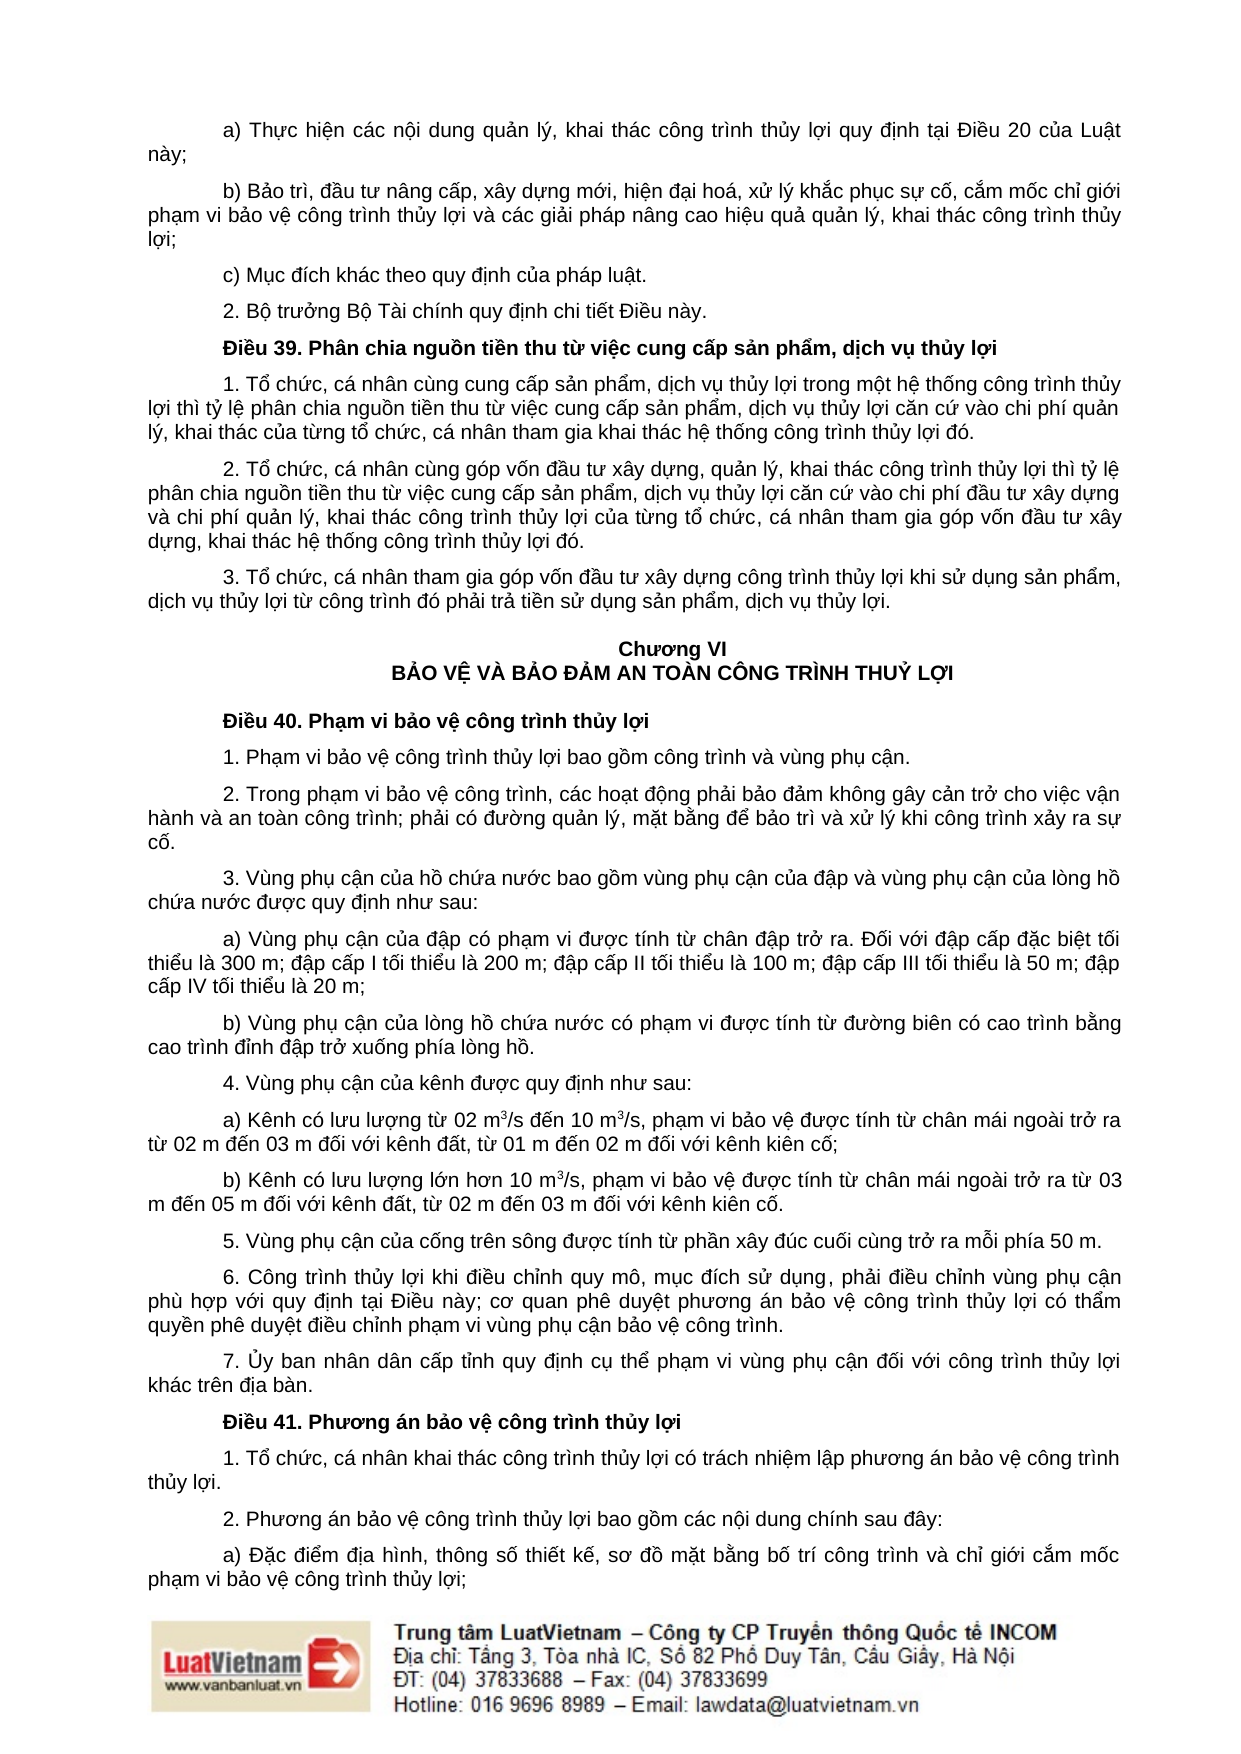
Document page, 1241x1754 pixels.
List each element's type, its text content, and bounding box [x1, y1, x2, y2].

picture [147, 1615, 1087, 1731]
text a) Kênh có lưu lượng từ 02 m3/s đến 10 m3/s, phạm vi bảo vệ được tính từ chân mái ngoài trở ra từ 02 m đến 03 m đối với kênh đất, từ 01 m đến 02 m đối với kênh kiên cố; [148, 1108, 1122, 1156]
text 2. Bộ trưởng Bộ Tài chính quy định chi tiết Điều này. [148, 299, 1122, 323]
text 1. Phạm vi bảo vệ công trình thủy lợi bao gồm công trình và vùng phụ cận. [148, 745, 1122, 769]
text 2. Phương án bảo vệ công trình thủy lợi bao gồm các nội dung chính sau đây: [148, 1507, 1122, 1531]
text 1. Tổ chức, cá nhân khai thác công trình thủy lợi có trách nhiệm lập phương án bảo vệ công trình thủy lợi. [148, 1446, 1122, 1494]
text a) Thực hiện các nội dung quản lý, khai thác công trình thủy lợi quy định tại Điều 20 của Luật này; [148, 118, 1122, 166]
text Điều 39. Phân chia nguồn tiền thu từ việc cung cấp sản phẩm, dịch vụ thủy lợi [148, 336, 1122, 360]
text b) Vùng phụ cận của lòng hồ chứa nước có phạm vi được tính từ đường biên có cao trình bằng cao trình đỉnh đập trở xuống phía lòng hồ. [148, 1011, 1122, 1059]
text a) Vùng phụ cận của đập có phạm vi được tính từ chân đập trở ra. Đối với đập cấp đặc biệt tối thiểu là 300 m; đập cấp I tối thiểu là 200 m; đập cấp II tối thiểu là 100 m; đập cấp III tối thiểu là 50 m; đập cấp IV tối thiểu là 20 m; [148, 926, 1122, 998]
text 5. Vùng phụ cận của cống trên sông được tính từ phần xây đúc cuối cùng trở ra mỗi phía 50 m. [148, 1228, 1122, 1252]
text 7. Ủy ban nhân dân cấp tỉnh quy định cụ thể phạm vi vùng phụ cận đối với công trình thủy lợi khác trên địa bàn. [148, 1349, 1122, 1397]
text c) Mục đích khác theo quy định của pháp luật. [148, 263, 1122, 287]
text 2. Trong phạm vi bảo vệ công trình, các hoạt động phải bảo đảm không gây cản trở cho việc vận hành và an toàn công trình; phải có đường quản lý, mặt bằng để bảo trì và xử lý khi công trình xảy ra sự cố. [148, 782, 1122, 853]
text 6. Công trình thủy lợi khi điều chỉnh quy mô, mục đích sử dụng, phải điều chỉnh vùng phụ cận phù hợp với quy định tại Điều này; cơ quan phê duyệt phương án bảo vệ công trình thủy lợi có thẩm quyền phê duyệt điều chỉnh phạm vi vùng phụ cận bảo vệ công trình. [148, 1265, 1122, 1337]
text 4. Vùng phụ cận của kênh được quy định như sau: [148, 1071, 1122, 1095]
text Điều 41. Phương án bảo vệ công trình thủy lợi [148, 1410, 1122, 1434]
text 2. Tổ chức, cá nhân cùng góp vốn đầu tư xây dựng, quản lý, khai thác công trình thủy lợi thì tỷ lệ phân chia nguồn tiền thu từ việc cung cấp sản phẩm, dịch vụ thủy lợi căn cứ vào chi phí đầu tư xây dựng và chi phí quản lý, khai thác công trình thủy lợi của từng tổ chức, cá nhân tham gia góp vốn đầu tư xây dựng, khai thác hệ thống công trình thủy lợi đó. [148, 457, 1122, 552]
text b) Kênh có lưu lượng lớn hơn 10 m3/s, phạm vi bảo vệ được tính từ chân mái ngoài trở ra từ 03 m đến 05 m đối với kênh đất, từ 02 m đến 03 m đối với kênh kiên cố. [148, 1168, 1122, 1216]
text b) Bảo trì, đầu tư nâng cấp, xây dựng mới, hiện đại hoá, xử lý khắc phục sự cố, cắm mốc chỉ giới phạm vi bảo vệ công trình thủy lợi và các giải pháp nâng cao hiệu quả quản lý, khai thác công trình thủy lợi; [148, 178, 1122, 250]
text Chương VI [148, 637, 1122, 661]
text Điều 40. Phạm vi bảo vệ công trình thủy lợi [148, 709, 1122, 733]
text a) Đặc điểm địa hình, thông số thiết kế, sơ đồ mặt bằng bố trí công trình và chỉ giới cắm mốc phạm vi bảo vệ công trình thủy lợi; [148, 1543, 1122, 1591]
text BẢO VỆ VÀ BẢO ĐẢM AN TOÀN CÔNG TRÌNH THUỶ LỢI [148, 661, 1122, 685]
text 1. Tổ chức, cá nhân cùng cung cấp sản phẩm, dịch vụ thủy lợi trong một hệ thống công trình thủy lợi thì tỷ lệ phân chia nguồn tiền thu từ việc cung cấp sản phẩm, dịch vụ thủy lợi căn cứ vào chi phí quản lý, khai thác của từng tổ chức, cá nhân tham gia khai thác hệ thống công trình thủy lợi đó. [148, 372, 1122, 444]
text 3. Tổ chức, cá nhân tham gia góp vốn đầu tư xây dựng công trình thủy lợi khi sử dụng sản phẩm, dịch vụ thủy lợi từ công trình đó phải trả tiền sử dụng sản phẩm, dịch vụ thủy lợi. [148, 565, 1122, 613]
text 3. Vùng phụ cận của hồ chứa nước bao gồm vùng phụ cận của đập và vùng phụ cận của lòng hồ chứa nước được quy định như sau: [148, 866, 1122, 914]
